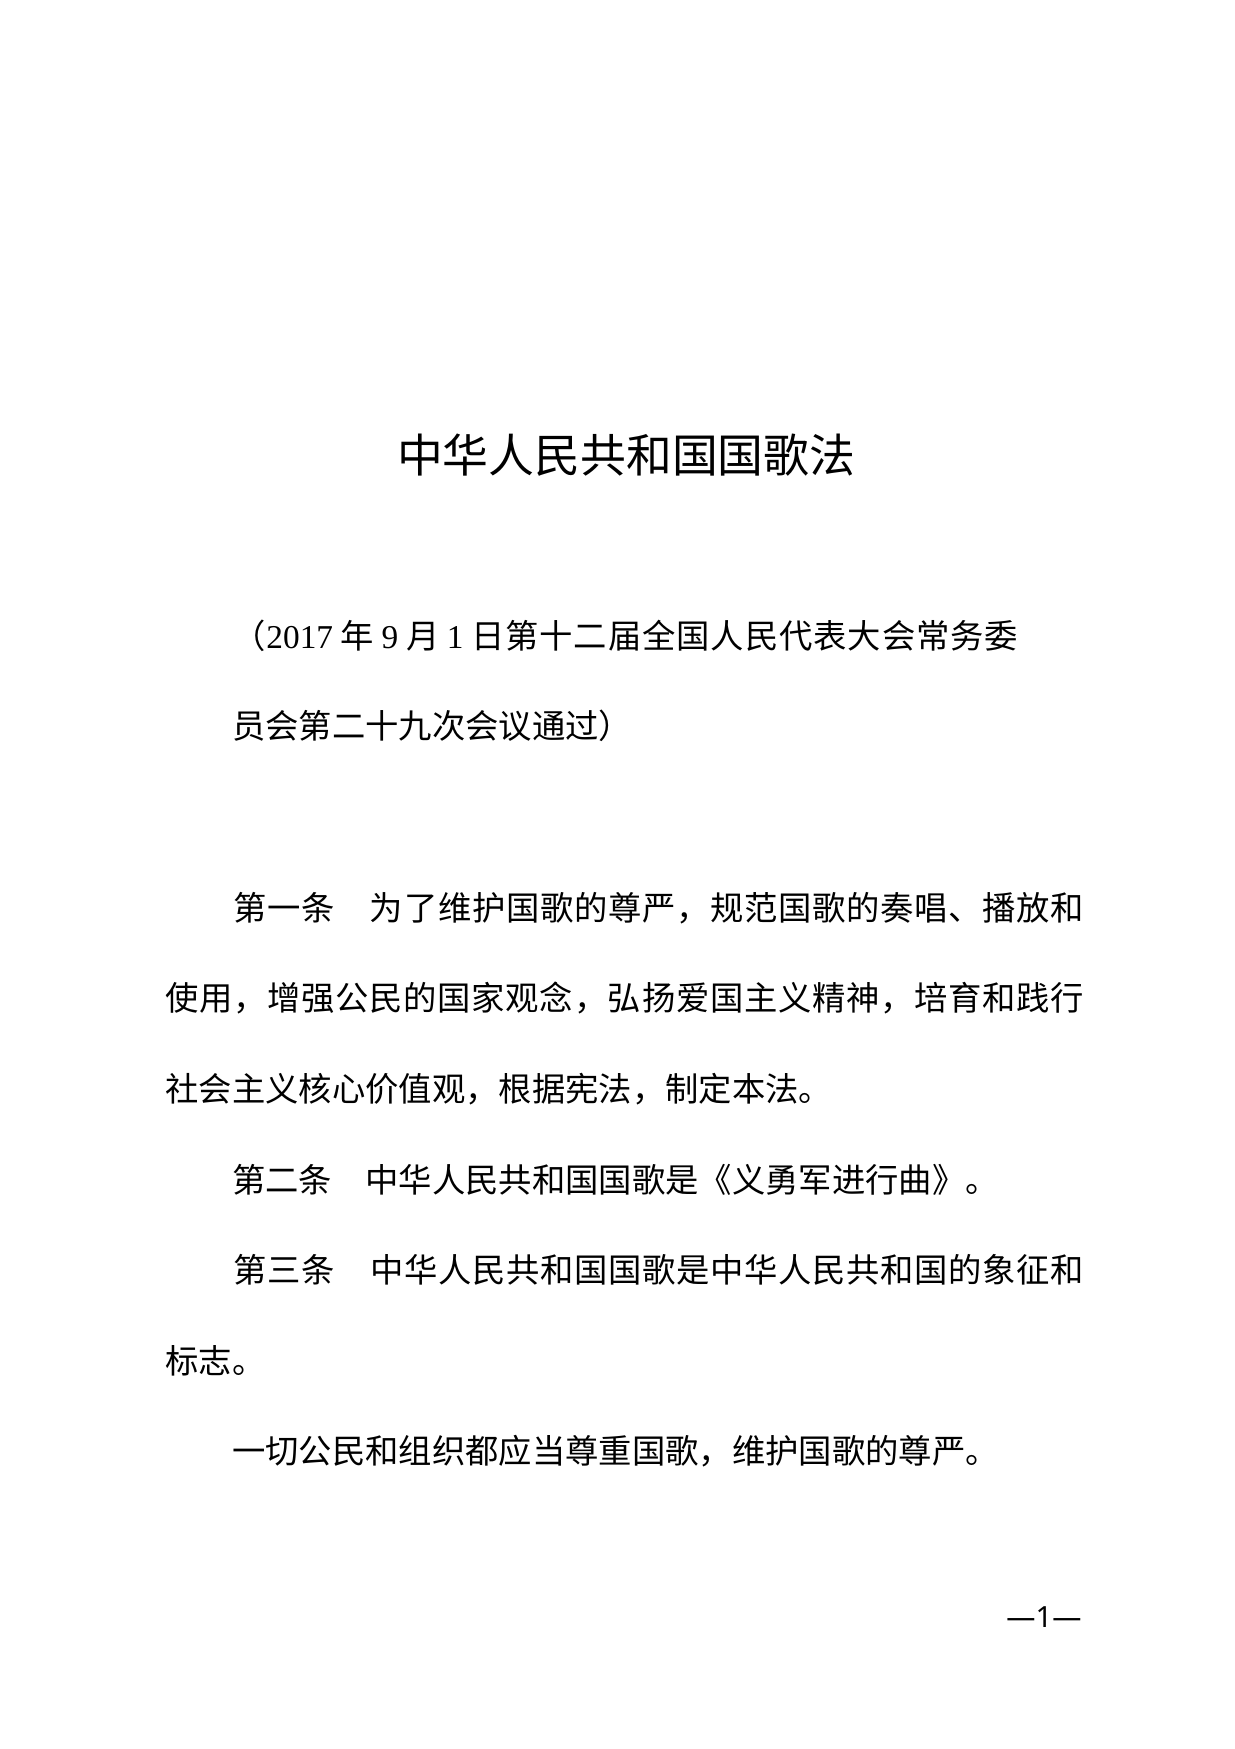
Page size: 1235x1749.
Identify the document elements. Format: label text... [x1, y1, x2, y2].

text 第一条 为了维护国歌的尊严，规范国歌的奏唱、播放和使用，增强公民的国家观念，弘扬爱国主义精神，培育和践行社会主义核心价值观，根据宪法，制定本法。 [165, 860, 1087, 1132]
text （2017年9月1日第十二届全国人民代表大会常务委员会第二十九次会议通过） [232, 588, 1020, 770]
text 第二条 中华人民共和国国歌是《义勇军进行曲》。 [165, 1132, 1087, 1223]
text 一切公民和组织都应当尊重国歌，维护国歌的尊严。 [165, 1404, 1087, 1495]
text 第三条 中华人民共和国国歌是中华人民共和国的象征和标志。 [165, 1223, 1087, 1404]
text 中华人民共和国国歌法 [165, 407, 1087, 498]
